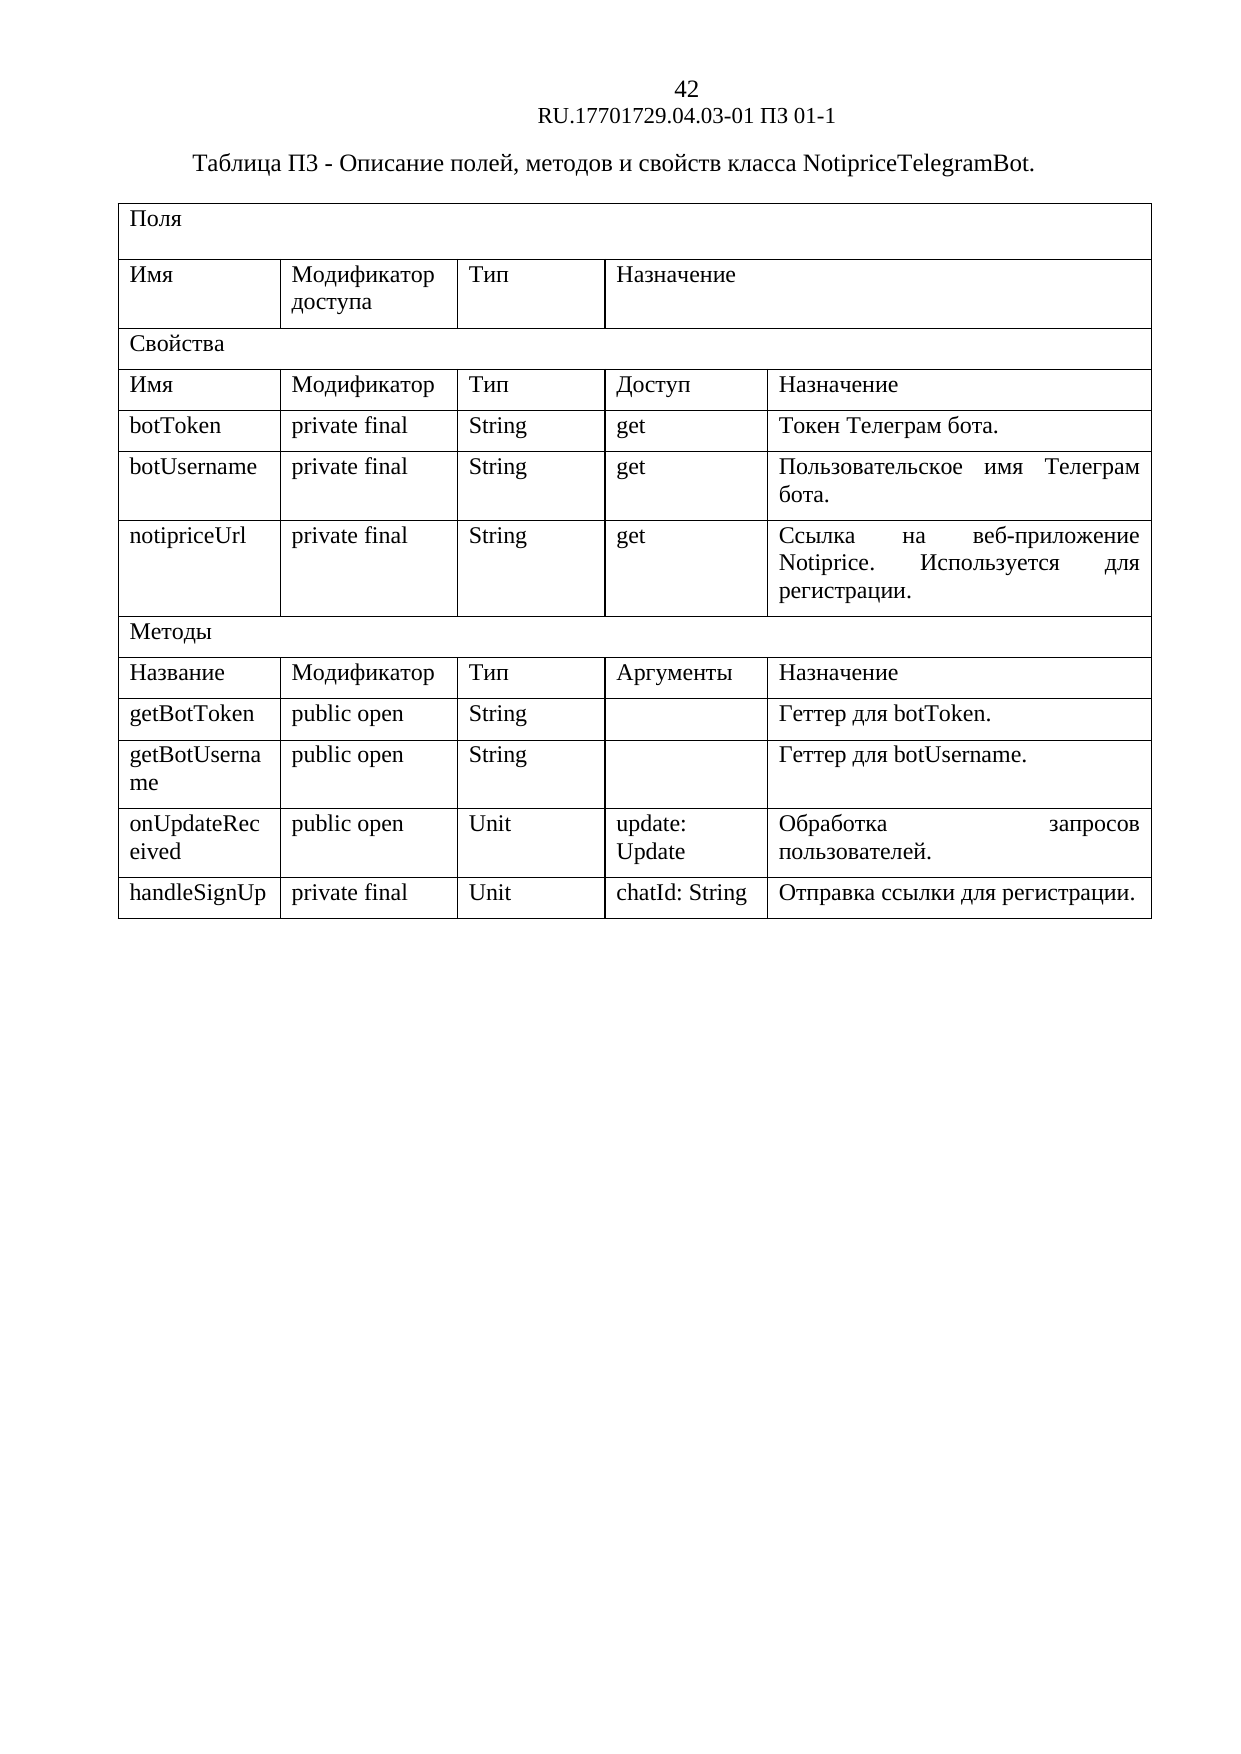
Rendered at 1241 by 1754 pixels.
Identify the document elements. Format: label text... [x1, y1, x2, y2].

table_cell onUpdateReceived [119, 809, 280, 877]
table_cell handleSignUp [119, 878, 280, 918]
table_cell Назначение [768, 370, 1151, 410]
table_cell Название [119, 658, 280, 698]
table_cell Тип [458, 658, 604, 698]
table_cell getBotToken [119, 699, 280, 739]
table_cell Unit [458, 809, 604, 877]
table_cell Модификатор [281, 370, 457, 410]
text Таблица П3 - Описание полей, методов и свойств класса NotipriceTelegramBot. [118, 148, 1181, 176]
table_cell Пользовательское имя Телеграм бота. [768, 452, 1151, 520]
table_cell private final [281, 521, 457, 616]
table_cell Геттер для botUsername. [768, 741, 1151, 808]
table_cell private final [281, 878, 457, 918]
table_header Поля [119, 204, 1151, 259]
table_cell Обработка запросов пользователей. [768, 809, 1151, 877]
table_cell Тип [458, 260, 604, 327]
table_cell get [606, 411, 767, 451]
table_cell Методы [119, 617, 1151, 657]
table_cell Назначение [606, 260, 1151, 327]
table_cell botToken [119, 411, 280, 451]
table_cell String [458, 521, 604, 616]
table_cell String [458, 699, 604, 739]
table_cell chatId: String [606, 878, 767, 918]
table_cell Назначение [768, 658, 1151, 698]
table_cell notipriceUrl [119, 521, 280, 616]
table_cell Ссылка на веб-приложение Notiprice. Используется для регистрации. [768, 521, 1151, 616]
table_cell Доступ [606, 370, 767, 410]
table_cell Геттер для botToken. [768, 699, 1151, 739]
table_cell getBotUsername [119, 741, 280, 808]
table_cell String [458, 411, 604, 451]
table_cell private final [281, 411, 457, 451]
table_cell Аргументы [606, 658, 767, 698]
table_cell Свойства [119, 329, 1151, 369]
table_cell [606, 699, 767, 739]
table_cell Модификатор доступа [281, 260, 457, 327]
table_cell [606, 741, 767, 808]
table_cell String [458, 452, 604, 520]
table_cell private final [281, 452, 457, 520]
table_cell public open [281, 741, 457, 808]
table_cell Unit [458, 878, 604, 918]
table_cell Отправка ссылки для регистрации. [768, 878, 1151, 918]
table_cell get [606, 452, 767, 520]
table_cell botUsername [119, 452, 280, 520]
table_cell get [606, 521, 767, 616]
table_cell public open [281, 809, 457, 877]
table_cell Токен Телеграм бота. [768, 411, 1151, 451]
table_cell Тип [458, 370, 604, 410]
table_cell String [458, 741, 604, 808]
table_cell public open [281, 699, 457, 739]
table_cell update: Update [606, 809, 767, 877]
table_cell Имя [119, 370, 280, 410]
table_cell Имя [119, 260, 280, 327]
table_cell Модификатор [281, 658, 457, 698]
